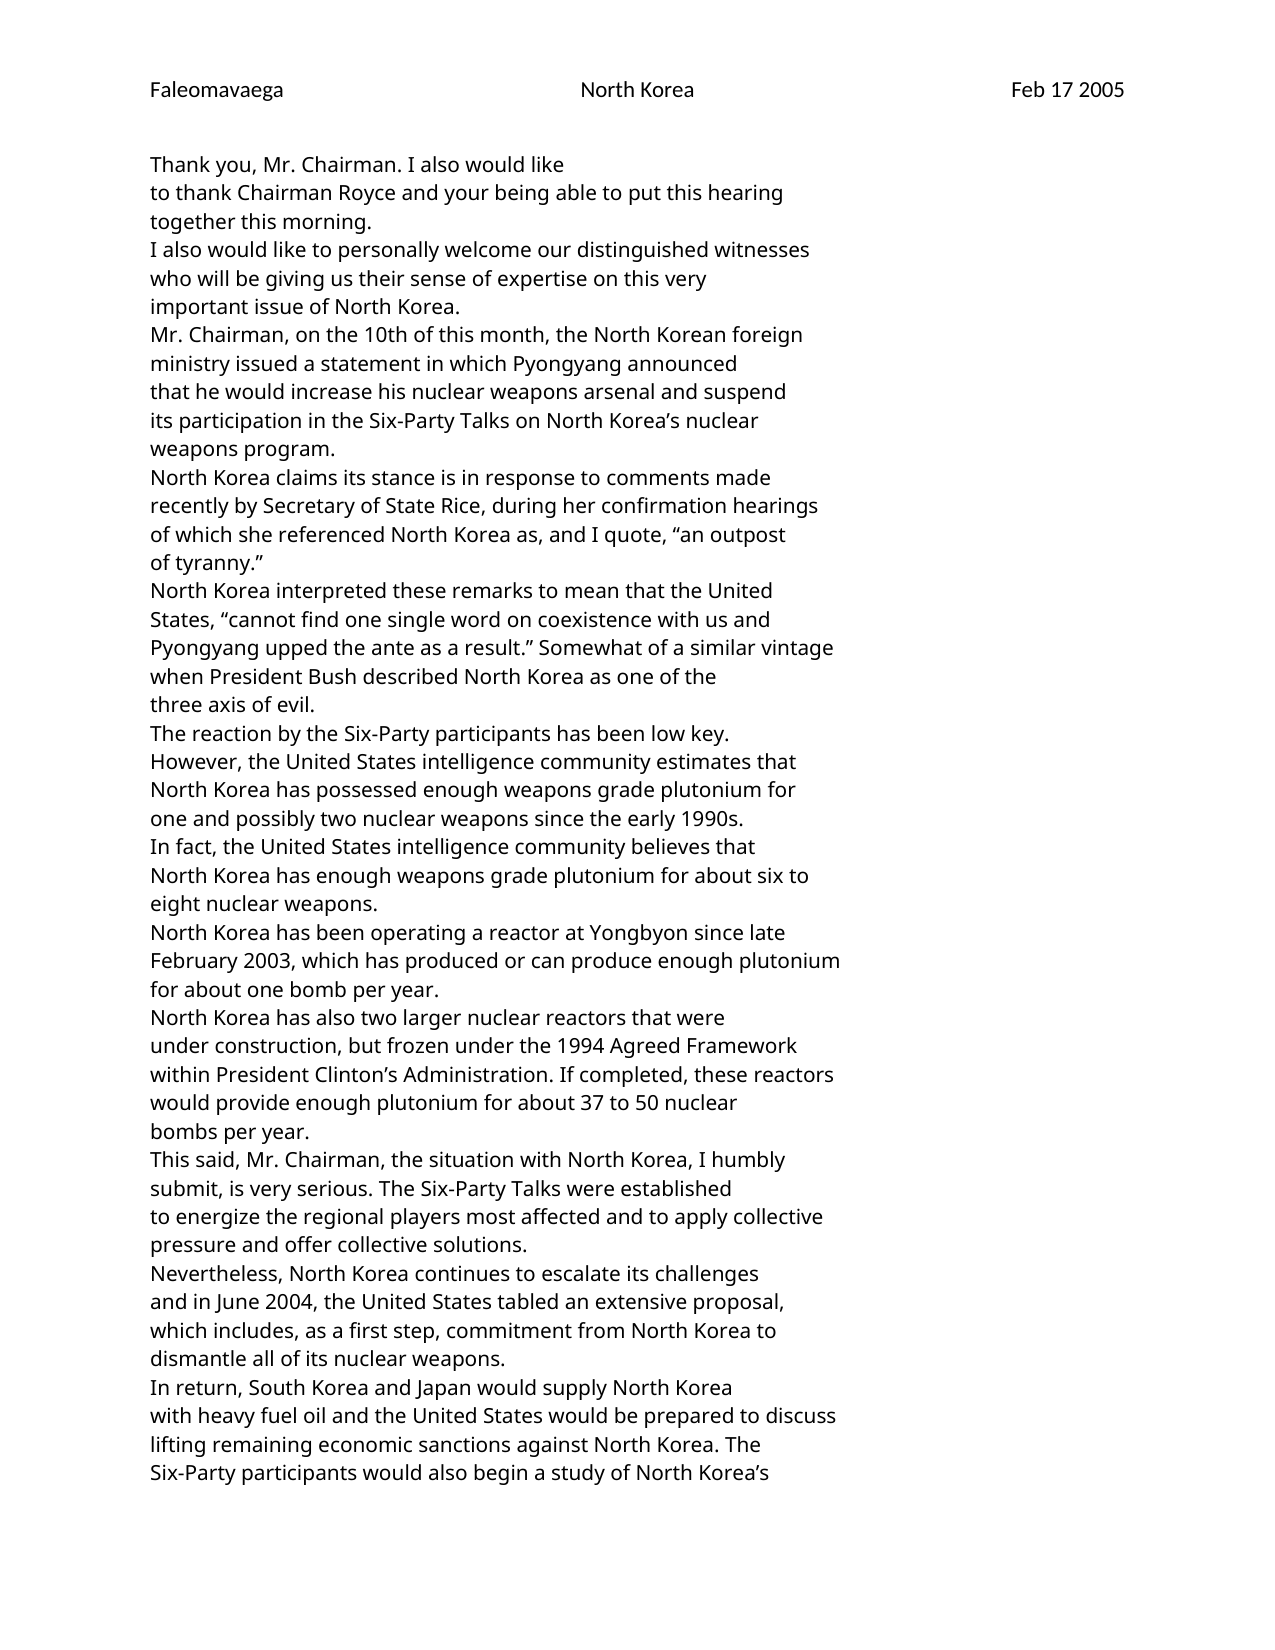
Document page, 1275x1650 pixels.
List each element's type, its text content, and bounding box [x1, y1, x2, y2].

text eight nuclear weapons. [150, 889, 1125, 918]
text to energize the regional players most affected and to apply collective [150, 1202, 1125, 1231]
text North Korea claims its stance is in response to comments made [150, 463, 1125, 491]
text pressure and offer collective solutions. [150, 1231, 1125, 1259]
text to thank Chairman Royce and your being able to put this hearing [150, 178, 1125, 207]
text North Korea has been operating a reactor at Yongbyon since late [150, 918, 1125, 946]
text recently by Secretary of State Rice, during her confirmation hearings [150, 491, 1125, 520]
text In fact, the United States intelligence community believes that [150, 832, 1125, 861]
text In return, South Korea and Japan would supply North Korea [150, 1373, 1125, 1401]
text lifting remaining economic sanctions against North Korea. The [150, 1430, 1125, 1458]
text of which she referenced North Korea as, and I quote, ‘‘an outpost [150, 520, 1125, 548]
text However, the United States intelligence community estimates that [150, 747, 1125, 776]
text its participation in the Six-Party Talks on North Korea’s nuclear [150, 406, 1125, 434]
text Thank you, Mr. Chairman. I also would like [150, 150, 1125, 178]
text would provide enough plutonium for about 37 to 50 nuclear [150, 1088, 1125, 1117]
text of tyranny.’’ [150, 548, 1125, 577]
text I also would like to personally welcome our distinguished witnesses [150, 235, 1125, 264]
text dismantle all of its nuclear weapons. [150, 1344, 1125, 1373]
text North Korea has also two larger nuclear reactors that were [150, 1003, 1125, 1032]
text and in June 2004, the United States tabled an extensive proposal, [150, 1287, 1125, 1316]
text when President Bush described North Korea as one of the [150, 662, 1125, 690]
text Mr. Chairman, on the 10th of this month, the North Korean foreign [150, 321, 1125, 349]
text February 2003, which has produced or can produce enough plutonium [150, 946, 1125, 975]
text within President Clinton’s Administration. If completed, these reactors [150, 1060, 1125, 1088]
text three axis of evil. [150, 690, 1125, 719]
text Pyongyang upped the ante as a result.’’ Somewhat of a similar vintage [150, 633, 1125, 662]
text This said, Mr. Chairman, the situation with North Korea, I humbly [150, 1145, 1125, 1174]
text weapons program. [150, 434, 1125, 463]
text ministry issued a statement in which Pyongyang announced [150, 349, 1125, 377]
text North Korea has possessed enough weapons grade plutonium for [150, 776, 1125, 804]
text with heavy fuel oil and the United States would be prepared to discuss [150, 1401, 1125, 1430]
text under construction, but frozen under the 1994 Agreed Framework [150, 1032, 1125, 1060]
text for about one bomb per year. [150, 975, 1125, 1003]
text Six-Party participants would also begin a study of North Korea’s [150, 1458, 1125, 1487]
text one and possibly two nuclear weapons since the early 1990s. [150, 804, 1125, 832]
text which includes, as a first step, commitment from North Korea to [150, 1316, 1125, 1344]
text Nevertheless, North Korea continues to escalate its challenges [150, 1259, 1125, 1287]
text North Korea has enough weapons grade plutonium for about six to [150, 861, 1125, 889]
text submit, is very serious. The Six-Party Talks were established [150, 1174, 1125, 1202]
text important issue of North Korea. [150, 292, 1125, 321]
text that he would increase his nuclear weapons arsenal and suspend [150, 377, 1125, 406]
text bombs per year. [150, 1117, 1125, 1145]
text who will be giving us their sense of expertise on this very [150, 264, 1125, 292]
text States, ‘‘cannot find one single word on coexistence with us and [150, 605, 1125, 633]
text The reaction by the Six-Party participants has been low key. [150, 719, 1125, 747]
text together this morning. [150, 207, 1125, 235]
text North Korea interpreted these remarks to mean that the United [150, 577, 1125, 605]
